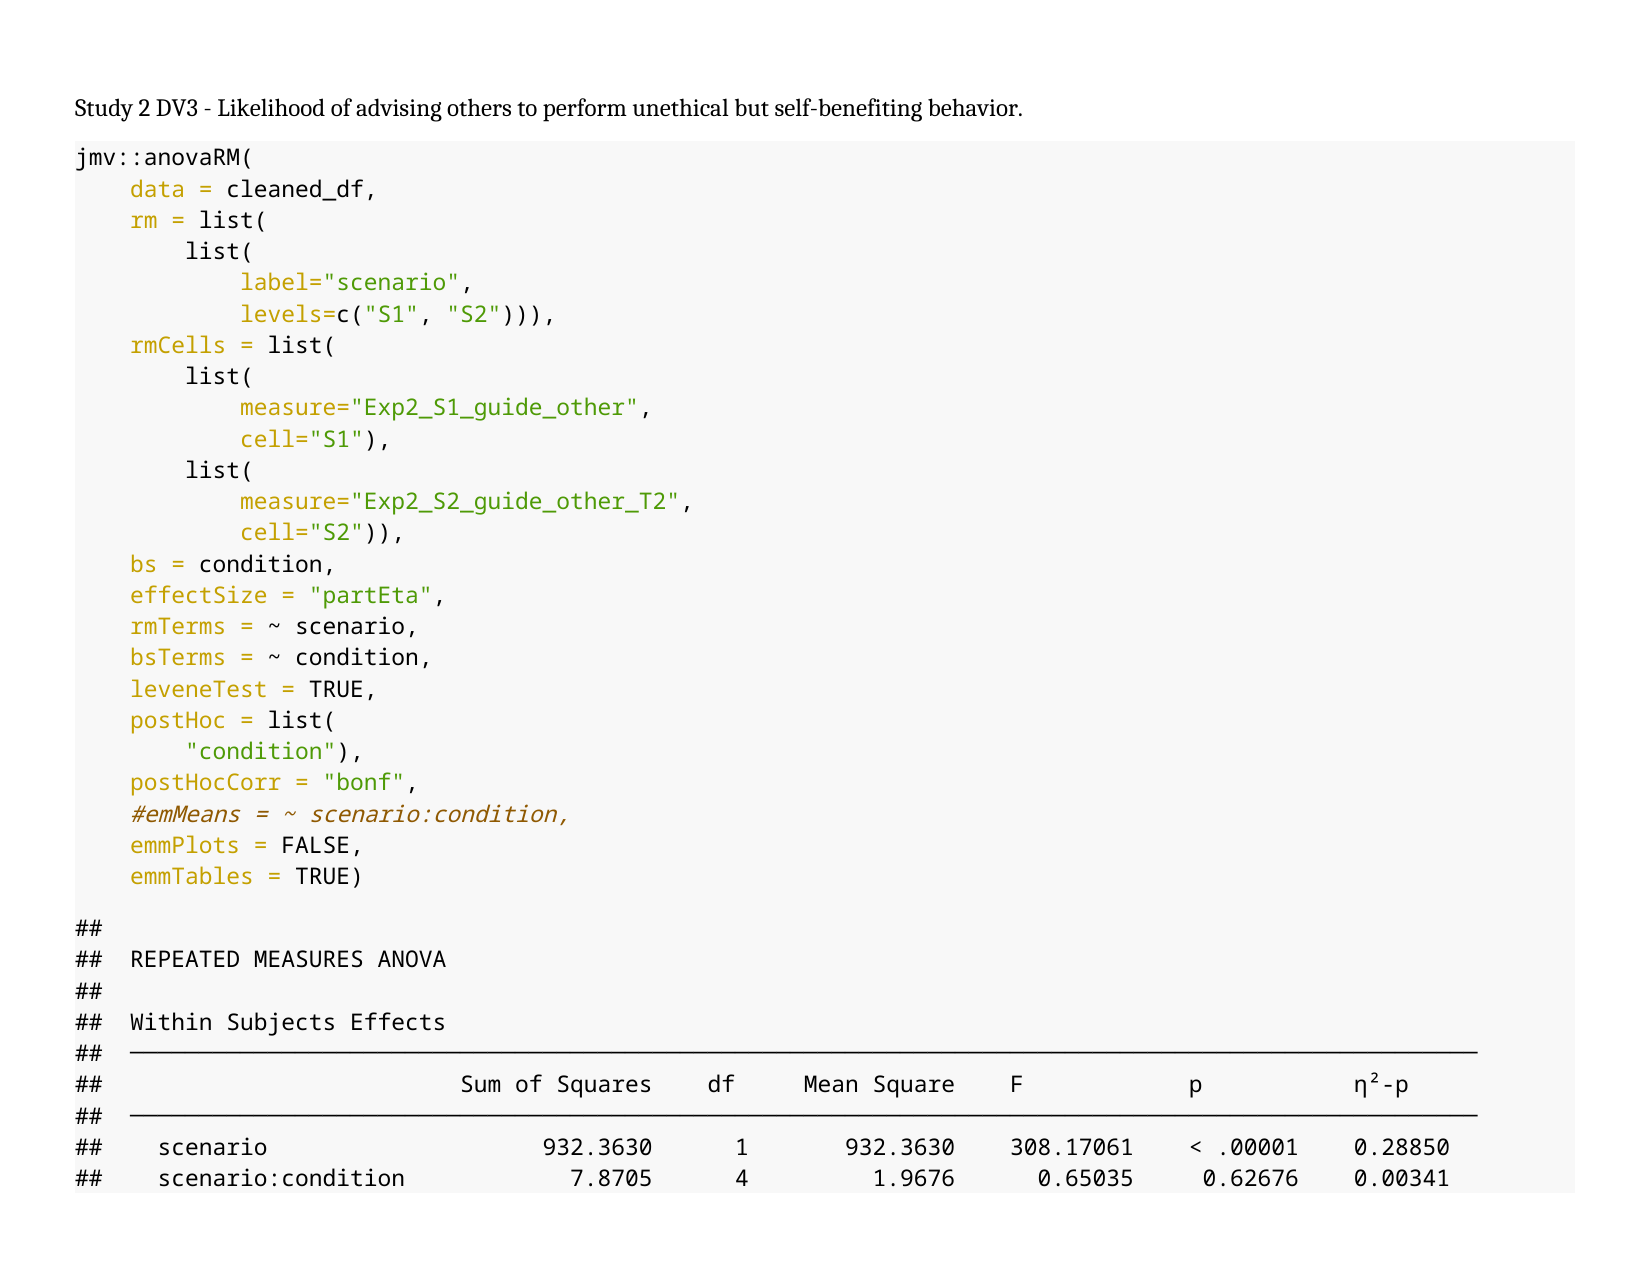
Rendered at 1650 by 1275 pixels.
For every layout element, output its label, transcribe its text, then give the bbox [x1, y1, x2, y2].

text jmv::anovaRM( data = cleaned_df, rm = list( list( label="scenario", levels=c("S1", "S2"))), rmCells = list( list( measure="Exp2_S1_guide_other", cell="S1"), list( measure="Exp2_S2_guide_other_T2", cell="S2")), bs = condition, effectSize = "partEta", rmTerms = ~ scenario, bsTerms = ~ condition, leveneTest = TRUE, postHoc = list( "condition"), postHocCorr = "bonf", #emMeans = ~ scenario:condition, emmPlots = FALSE, emmTables = TRUE) [75, 141, 1575, 891]
text Study 2 DV3 - Likelihood of advising others to perform unethical but self-benefiting behavior. [75, 94, 1575, 122]
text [75, 912, 1575, 1193]
